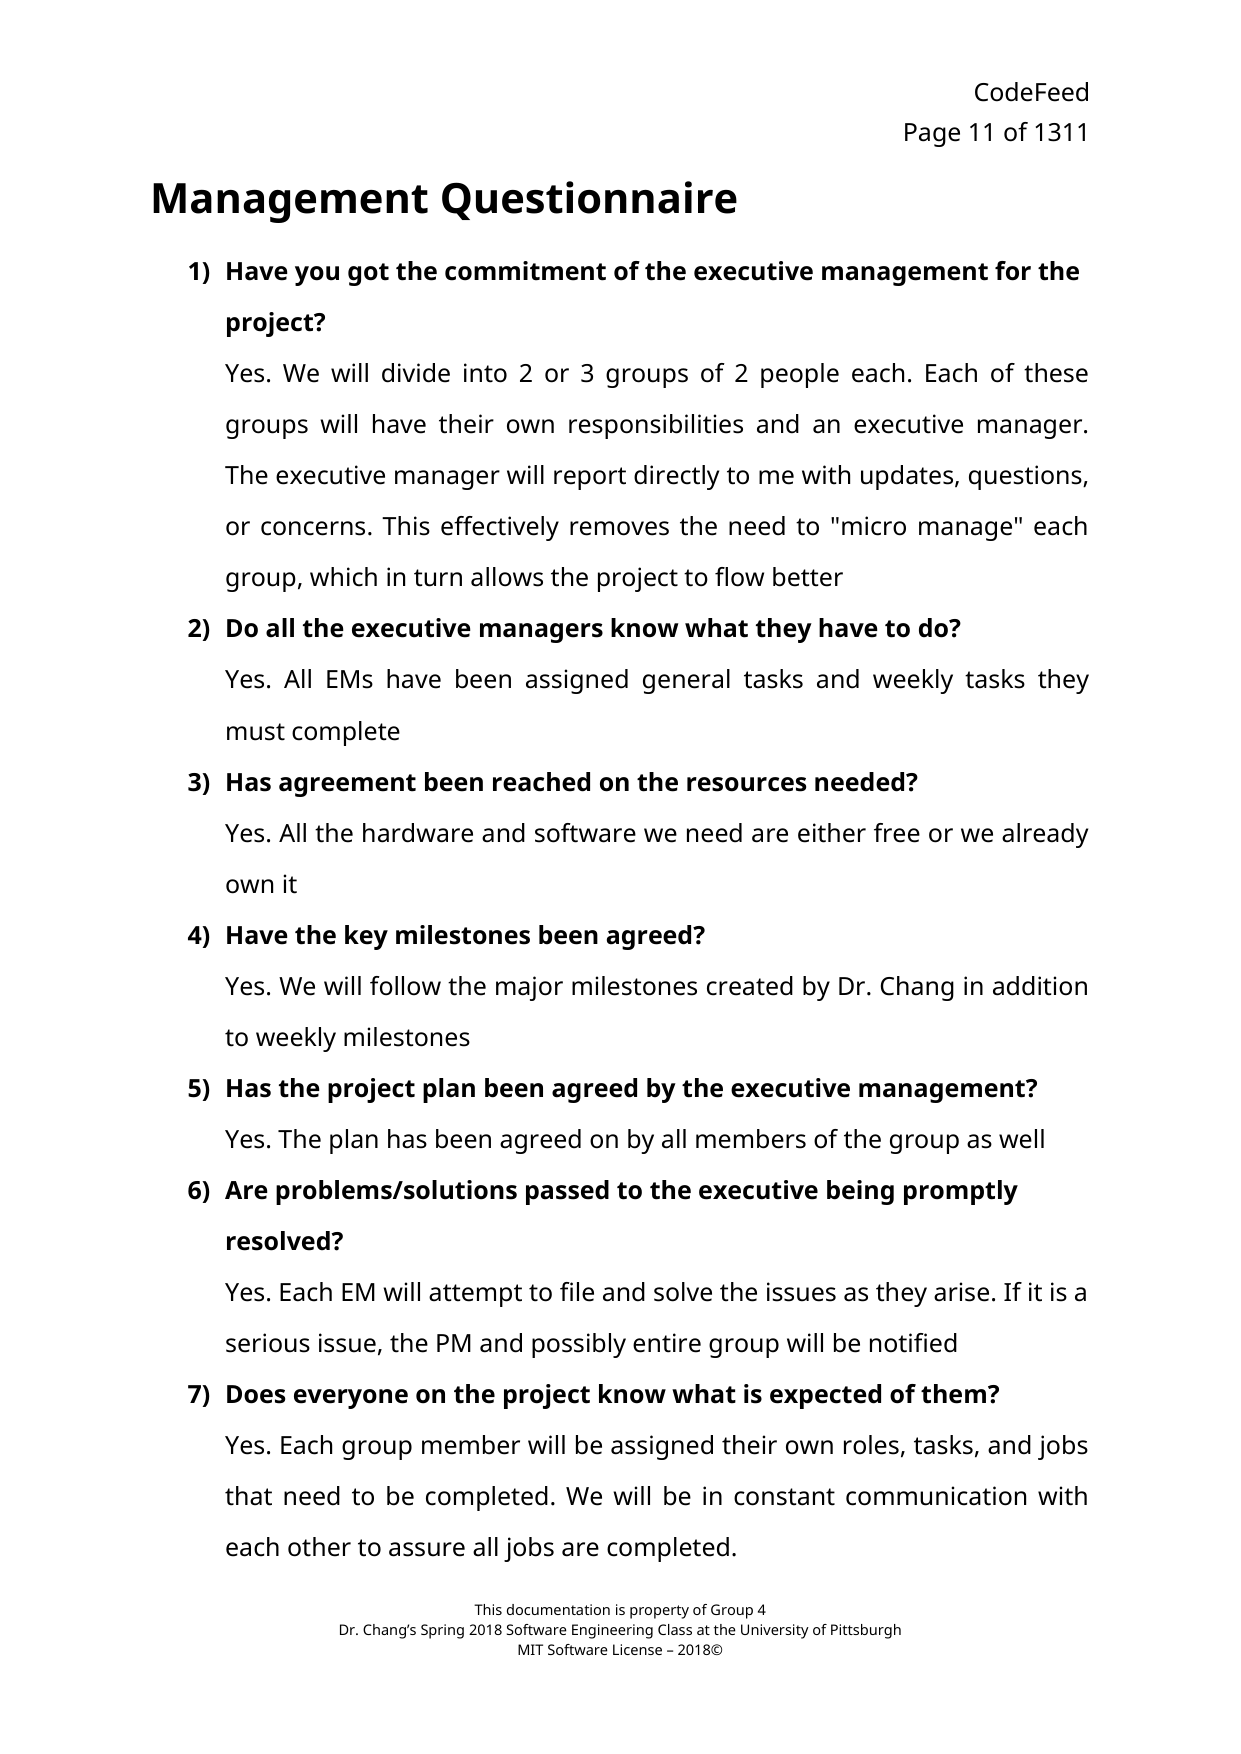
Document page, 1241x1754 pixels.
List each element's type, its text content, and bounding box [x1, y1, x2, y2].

list Have the key milestones been agreed? [187, 917, 1090, 951]
list Yes. All the hardware and software we need are either free or we already own it [225, 815, 1090, 900]
list Yes. Each EM will attempt to file and solve the issues as they arise. If it is a serious issue, the PM and possibly entire group will be notified [225, 1275, 1090, 1360]
list Do all the executive managers know what they have to do? [187, 611, 1090, 645]
list Yes. We will divide into 2 or 3 groups of 2 people each. Each of these groups will have their own responsibilities and an executive manager. The executive manager will report directly to me with updates, questions, or concerns. This effectively removes the need to "micro manage" each group, which in turn allows the project to flow better [225, 356, 1090, 594]
list Yes. The plan has been agreed on by all members of the group as well [225, 1122, 1090, 1156]
list Yes. We will follow the major milestones created by Dr. Chang in addition to weekly milestones [225, 968, 1090, 1053]
text Management Questionnaire [150, 169, 1090, 226]
list Yes. All EMs have been assigned general tasks and weekly tasks they must complete [225, 662, 1090, 747]
list Have you got the commitment of the executive management for the project? [187, 254, 1090, 339]
list Are problems/solutions passed to the executive being promptly resolved? [187, 1173, 1090, 1258]
list Does everyone on the project know what is expected of them? [187, 1377, 1090, 1411]
list Has the project plan been agreed by the executive management? [187, 1071, 1090, 1104]
list Has agreement been reached on the resources needed? [187, 764, 1090, 798]
